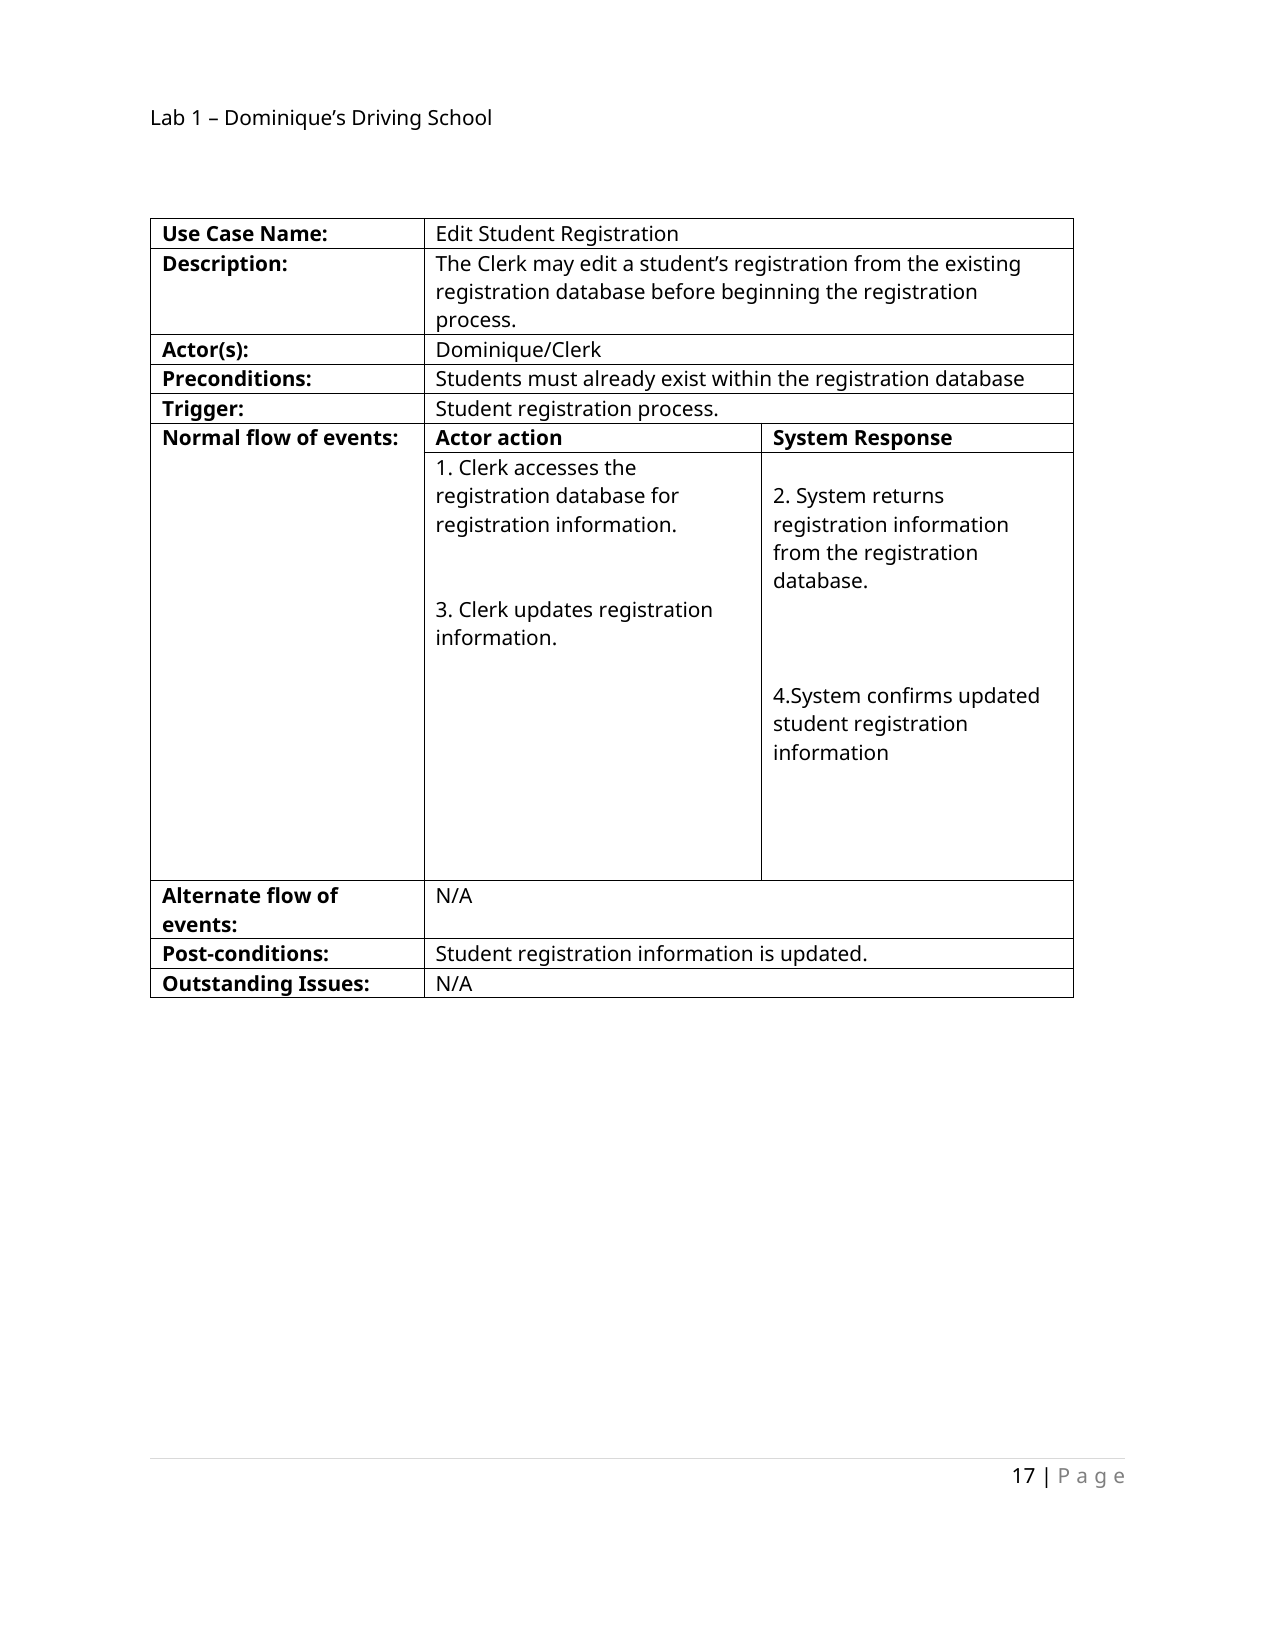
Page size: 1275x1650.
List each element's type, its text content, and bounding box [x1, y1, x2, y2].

table_header Edit Student Registration [425, 219, 1073, 248]
table_cell Preconditions: [151, 365, 424, 393]
table_cell Students must already exist within the registration database [425, 365, 1073, 393]
table_cell Outstanding Issues: [151, 969, 424, 997]
table_cell System Response [762, 424, 1073, 452]
table_cell Post-conditions: [151, 939, 424, 968]
table_cell Trigger: [151, 394, 424, 422]
table_cell Actor action [425, 424, 761, 452]
table_cell Dominique/Clerk [425, 335, 1073, 363]
table_header Use Case Name: [151, 219, 424, 248]
table_cell Alternate flow of events: [151, 881, 424, 938]
table_cell The Clerk may edit a student’s registration from the existing registration database before beginning the registration process. [425, 249, 1073, 334]
table_cell Student registration process. [425, 394, 1073, 422]
table_cell Description: [151, 249, 424, 334]
table_cell Student registration information is updated. [425, 939, 1073, 968]
table_cell Actor(s): [151, 335, 424, 363]
table_cell 1. Clerk accesses the registration database for registration information. 3. Clerk updates registration information. [425, 453, 761, 880]
table_cell 2. System returns registration information from the registration database. 4.System confirms updated student registration information [762, 453, 1073, 880]
table_cell N/A [425, 881, 1073, 938]
table_cell Normal flow of events: [151, 424, 424, 880]
table_cell N/A [425, 969, 1073, 997]
